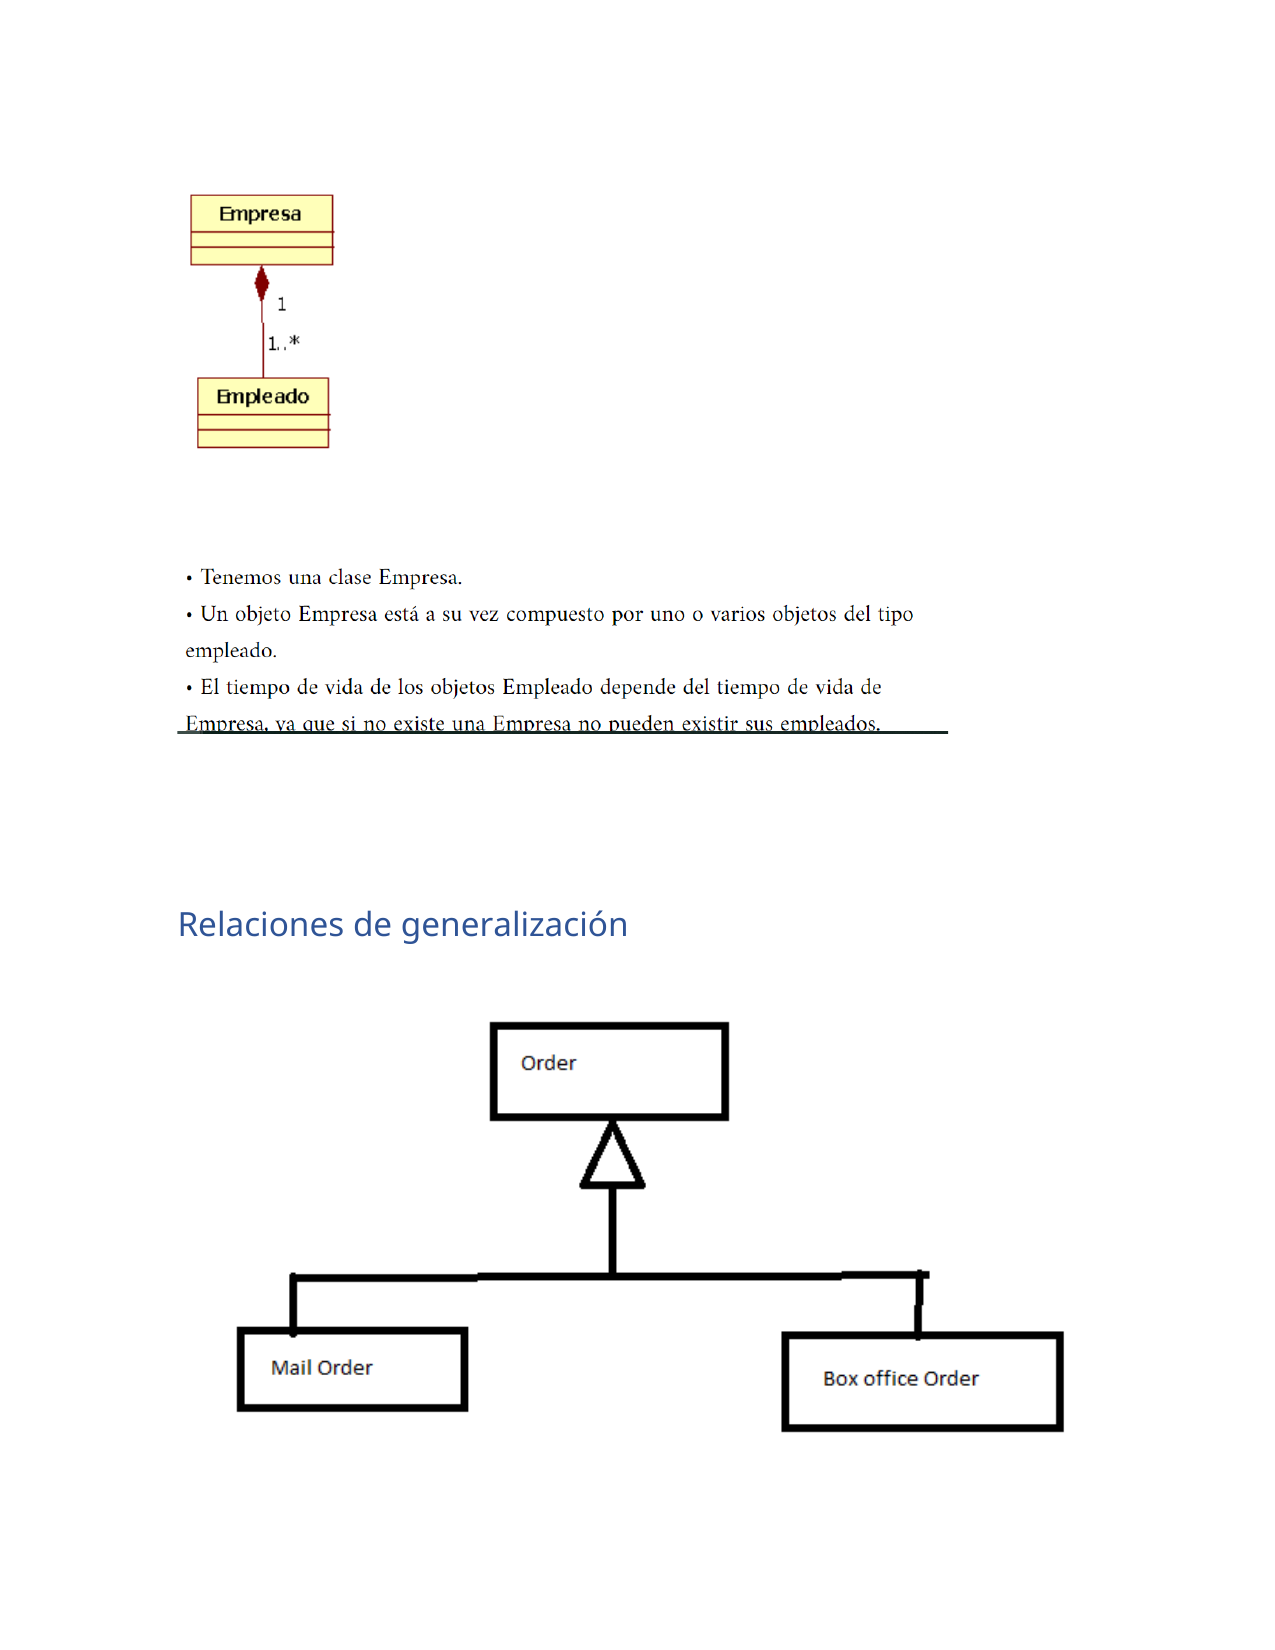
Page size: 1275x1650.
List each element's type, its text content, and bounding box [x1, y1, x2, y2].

picture [177, 147, 949, 734]
picture [177, 996, 1098, 1457]
subtitle Relaciones de generalización [177, 901, 1098, 946]
